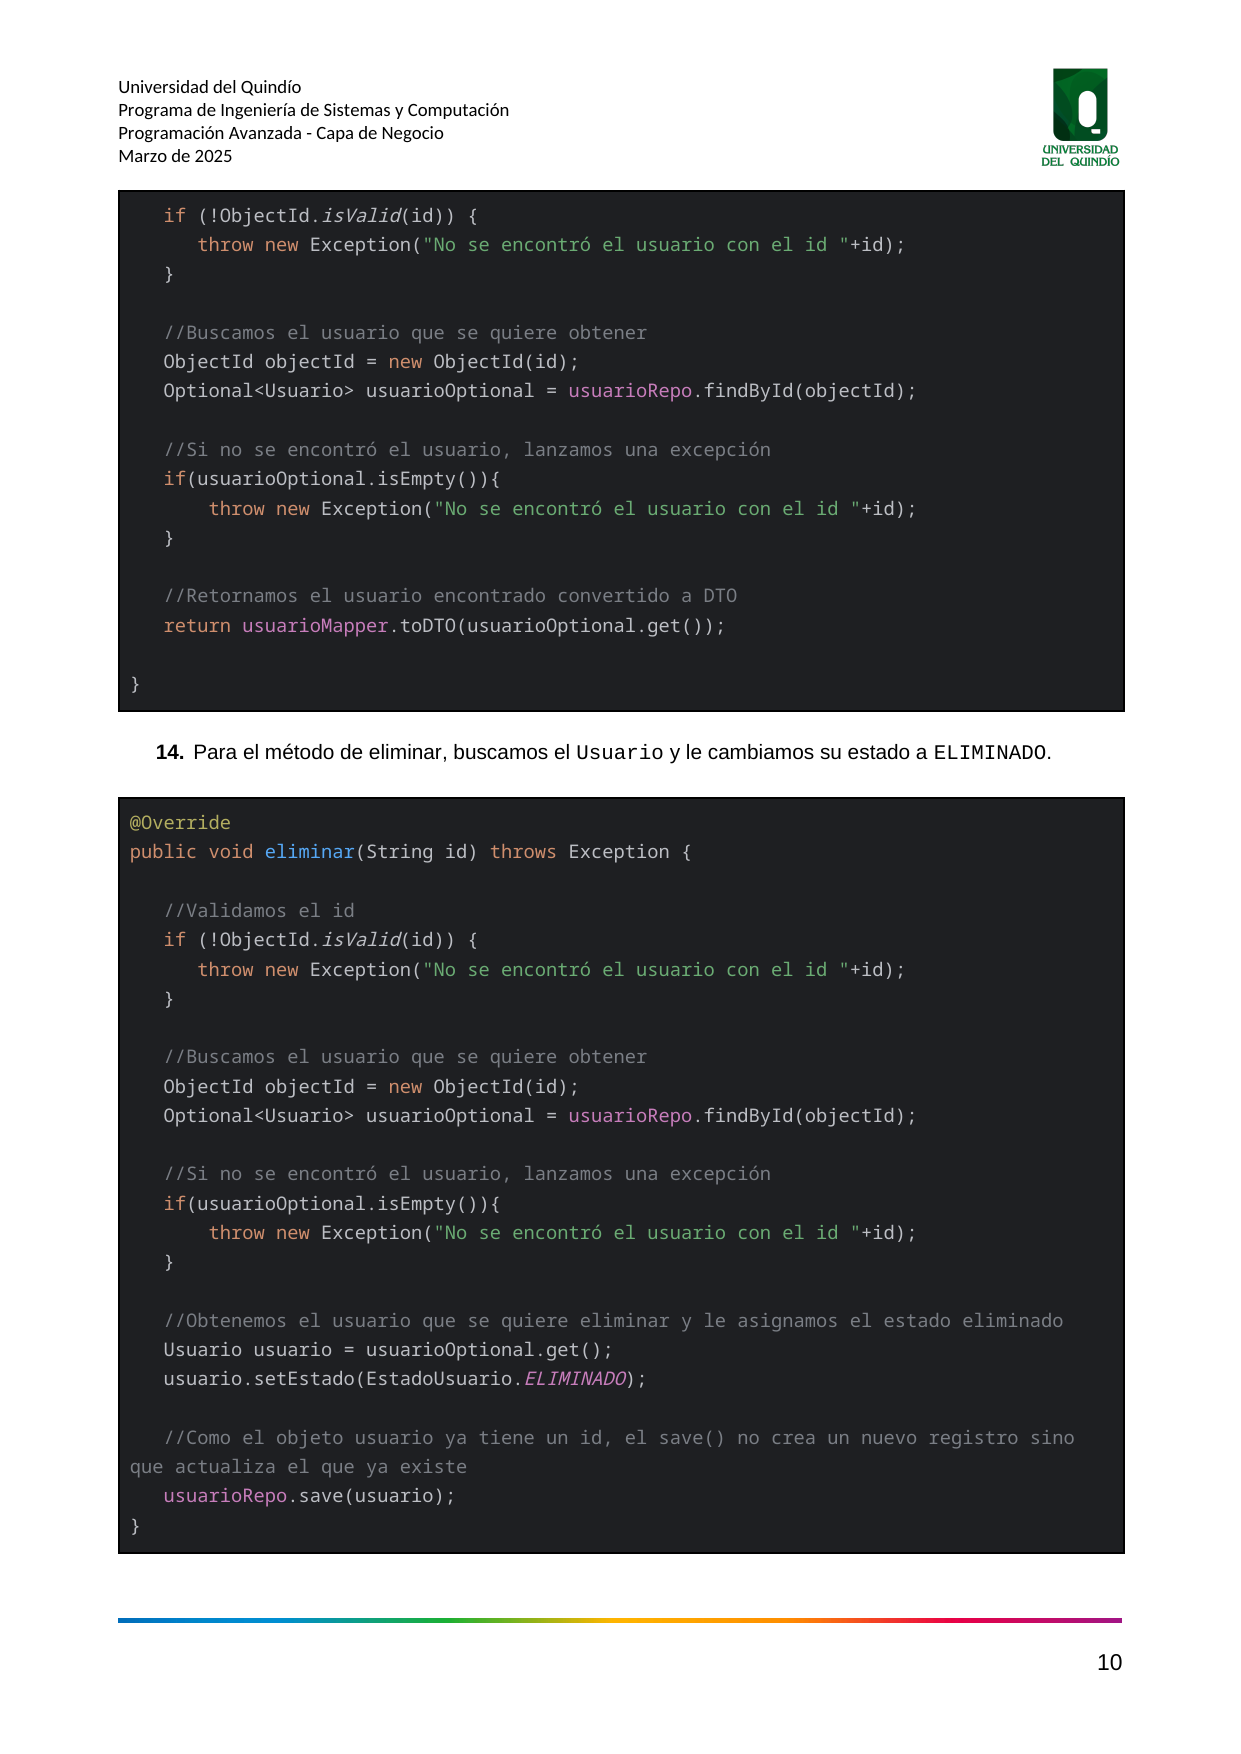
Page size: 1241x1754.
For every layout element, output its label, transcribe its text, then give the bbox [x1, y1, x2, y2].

table_header @Override public void eliminar(String id) throws Exception { //Validamos el id if (!ObjectId.isValid(id)) { throw new Exception("No se encontró el usuario con el id "+id); } //Buscamos el usuario que se quiere obtener ObjectId objectId = new ObjectId(id); Optional<Usuario> usuarioOptional = usuarioRepo.findById(objectId); //Si no se encontró el usuario, lanzamos una excepción if(usuarioOptional.isEmpty()){ throw new Exception("No se encontró el usuario con el id "+id); } //Obtenemos el usuario que se quiere eliminar y le asignamos el estado eliminado Usuario usuario = usuarioOptional.get(); usuario.setEstado(EstadoUsuario.ELIMINADO); //Como el objeto usuario ya tiene un id, el save() no crea un nuevo registro sino que actualiza el que ya existe usuarioRepo.save(usuario); } [120, 799, 1123, 1552]
picture [312, 1618, 1122, 1623]
picture [1039, 65, 1122, 169]
picture [118, 1618, 188, 1623]
list Para el método de eliminar, buscamos el Usuario y le cambiamos su estado a ELIMINADO. [156, 740, 1122, 766]
